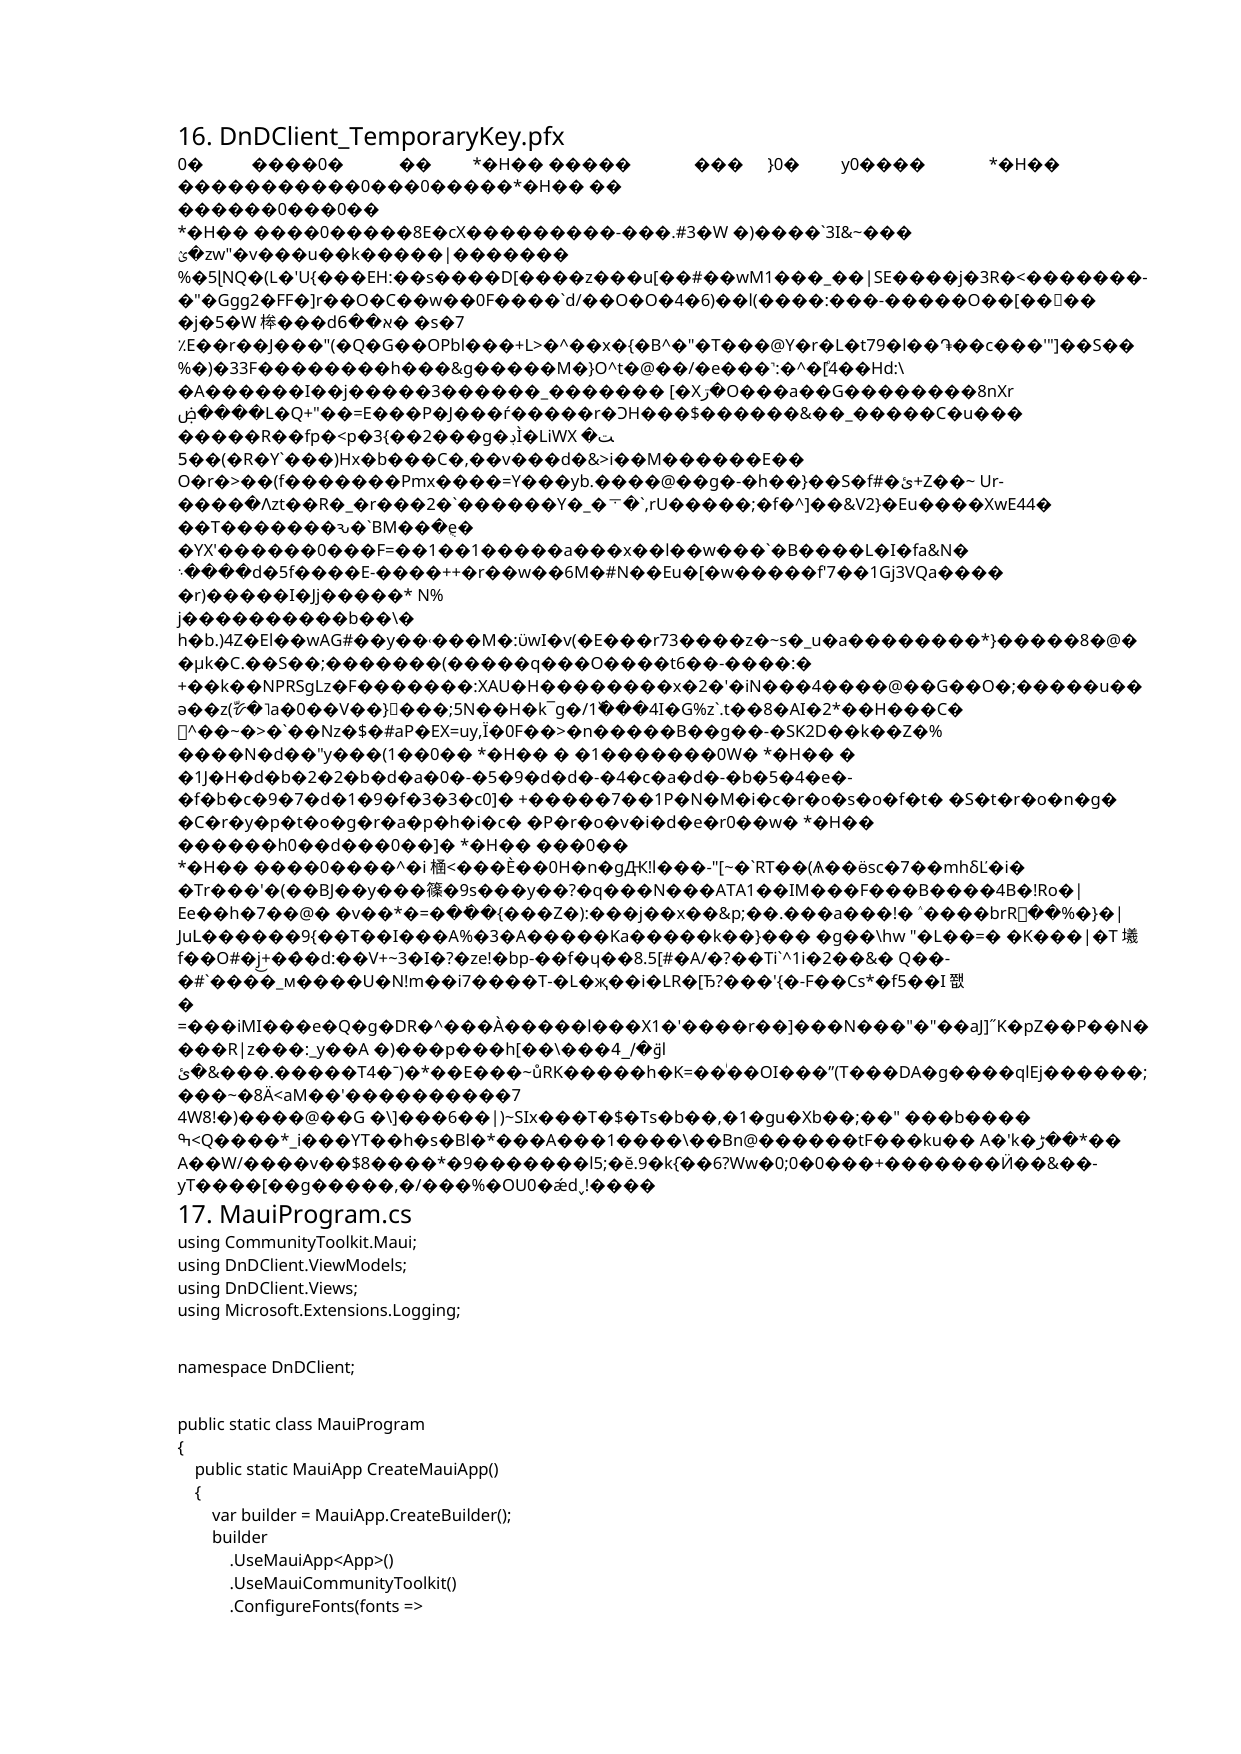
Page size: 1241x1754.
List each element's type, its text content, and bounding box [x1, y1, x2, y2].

text public static class MauiProgram [177, 1412, 1152, 1435]
text *�H�� ����0�����8E�cX���������-���.#3�W �)����`3I&~���ؽ�zw"�v���u��k�����|�������%�5ɭNQ�(L�'U{���EH:��s����D[����z���u[��#��wM1���_��|SE����ϳ�3R�<�������-�"�Ggg2�FF�]r��O�C��w��0F����`d/��O�O�4�6)��l(����:���-�����O��[��𱉹�� �j�5�W桳���dא��6� �s�7 [177, 220, 1152, 334]
text .UseMauiApp<App>() [177, 1549, 1152, 1571]
text builder [177, 1526, 1152, 1549]
text .ConfigureFonts(fonts => [177, 1594, 1152, 1617]
text using DnDClient.ViewModels; [177, 1253, 1152, 1276]
text { [177, 1481, 1152, 1503]
text using DnDClient.Views; [177, 1276, 1152, 1299]
text *�H�� ����0����^�i㮭<���Ѐ��0H�n�gԪ!l���-"[~�`RT��(Ѧ��ӫsc�7��mhδĽ�i� �Tr���'�(��BJ��y���篠�9s���y��?�q���N���ATA1��IM���F���B����4B�!Ro�|Ee��h�7��@� �v��*�=��߭��{���Z�):���j��x��&p;��.���a���!� ˄����brR׭��%�}�|JuԼ������9{��T��I���A%�3�A�����Ka�����k��}��� �g��\hw "�L��=� �K���|�T㙿f��O#�j͜+��̀�d:��V+~3�I�?�ze!�bp-��f�ɥ��8.5[#�A/�?��Ti`^1i�2��&� Q��-�#`����_м����U�N!m��i7����T-�L�җ��i�LR�[Ђ?���'{�-F��Cs*�f5­��I쬆�=���iMI���e�Q�g�DR�^���À�����l���X1�'����r��]���N���"�"��aJ]˝K�pZ��P��N����R|z���:_y��A �)���p���h[��\���ۊ�/_4lﺉ�&���.�����T4�ˉ)�*��E���~ůRK�����h�K=��ͥ��OI���ʺ(T���DA�g����qlEj������;���~�8Ӓ<aM��'����������7 [177, 856, 1152, 1106]
text public static MauiApp CreateMauiApp() [177, 1458, 1152, 1481]
text using Microsoft.Extensions.Logging; [177, 1299, 1152, 1322]
text .UseMauiCommunityToolkit() [177, 1571, 1152, 1594]
text ﻿using CommunityToolkit.Maui; [177, 1231, 1152, 1253]
text j����������b��\� [177, 606, 1152, 629]
text { [177, 1435, 1152, 1458]
text 0� ����0� �� *�H�� ����� ��� }0� y0���� *�H�� �����������0���0�����*�H�� �� [177, 152, 1152, 198]
text var builder = MauiApp.CreateBuilder(); [177, 1503, 1152, 1526]
text 16. DnDClient_TemporaryKey.pfx [177, 118, 1152, 152]
text A��W/����v��$8����*�9�������l5;�ĕ.9�k{̑��6?Ww�0;0�0���+�������Ӥ��&��-yT����[��g�����,�/���%�OU0�ǽd˯!���� [177, 1151, 1152, 1197]
text 4W8!�)����@��G �\]���6��|)~SIx���T�$�Ts�b��,�1�gu�Xb��;��" ���b����ߒ<Q����*_i���YT��h�s�Bl�*���A���1����\��Βn@������tF���ku�� A�'k�ڑ��*�� [177, 1106, 1152, 1151]
text +��k��NPRSgLz�F�������:XAU�H��������x�2�'�iN���4����@��G��O�;�����u��ǝ��z(ّᝧ�˥a�0��V��}᜼���;5N��H�k¯g�/1߰���4I�G%z`.t��8�AI�2*��H���C�׹^��~�>�`��Nz�$�#aP�EX=uy,Ï�0F��>�n�����B��g��-�SK2D��k��Z�% [177, 674, 1152, 743]
text ��T�������ԅ�`BM���ֻe� �YX'������0���F=��1��1�����a���x��l��w���`�B����L�I�fa&N�܈����d�5f����E-����++�r��w��6M�#N��Eu�[�w�����f'7��1Gj3VQa���� �r)�����I�Jj�����* N% [177, 516, 1152, 606]
text ������0���0�� [177, 198, 1152, 220]
text namespace DnDClient; [177, 1356, 1152, 1378]
text ����N�d��"y���(1��0�� *�H�� � �1�������0W� *�H�� � �1J�H�d�b�2�2�b�d�a�0�-�5�9�d�d�-�4�c�a�d�-�b�5�4�e�-�f�b�c�9�7�d�1�9�f�3�3�c0]� +�����7��1P�N�M�i�c�r�o�s�o�f�t� �S�t�r�o�n�g� �C�r�y�p�t�o�g�r�a�p�h�i�c� �P�r�o�v�i�d�e�r0��w� *�H�� ������h0��d���0��]� *�H�� ���0�� [177, 743, 1152, 856]
text 17. MauiProgram.cs [177, 1197, 1152, 1231]
text h�b.)4Z�El��wAG#��y��˓���M�:ϋwI�v(�E���r73����z�~s�_u�a��������*}�����8�@��µk�C.��S��;�������(�����q���O����t6��-����:� [177, 629, 1152, 674]
text ٪E��r��J���"(�Q�G��OPbl���+L>�^��x�{�B^�"�T���@Y�r�L�t79�l��֏��c���'"]��S��%�)�33F��������h���&g�����M�}O^t�@��/�e���˺:�^�[ۢ4��Hd:\�A������I��j�����3������_������� [�Xڗ�O���a��G��������8nXrۻ����L�Q+"��=E���P�J���ѓ�����r�ƆH���$������&��_�����C�u��� �����R��fp�<p�3{��2���g�ڊÌ�LіWXﺖ�5��(�R�Y`���)Hx�b���C�,��v���d�&>i��M������E�� O�r�>��(f�������Pmx����=Y���yb.����@��g�-�h��}��S�f#�ئ+Z��~ Ur-�����݅Ʌzt��R�_�r���2�`������Y�_�܋�`,rU�����;�f�^]��&V2}�Eս����XwE44� [177, 334, 1152, 516]
